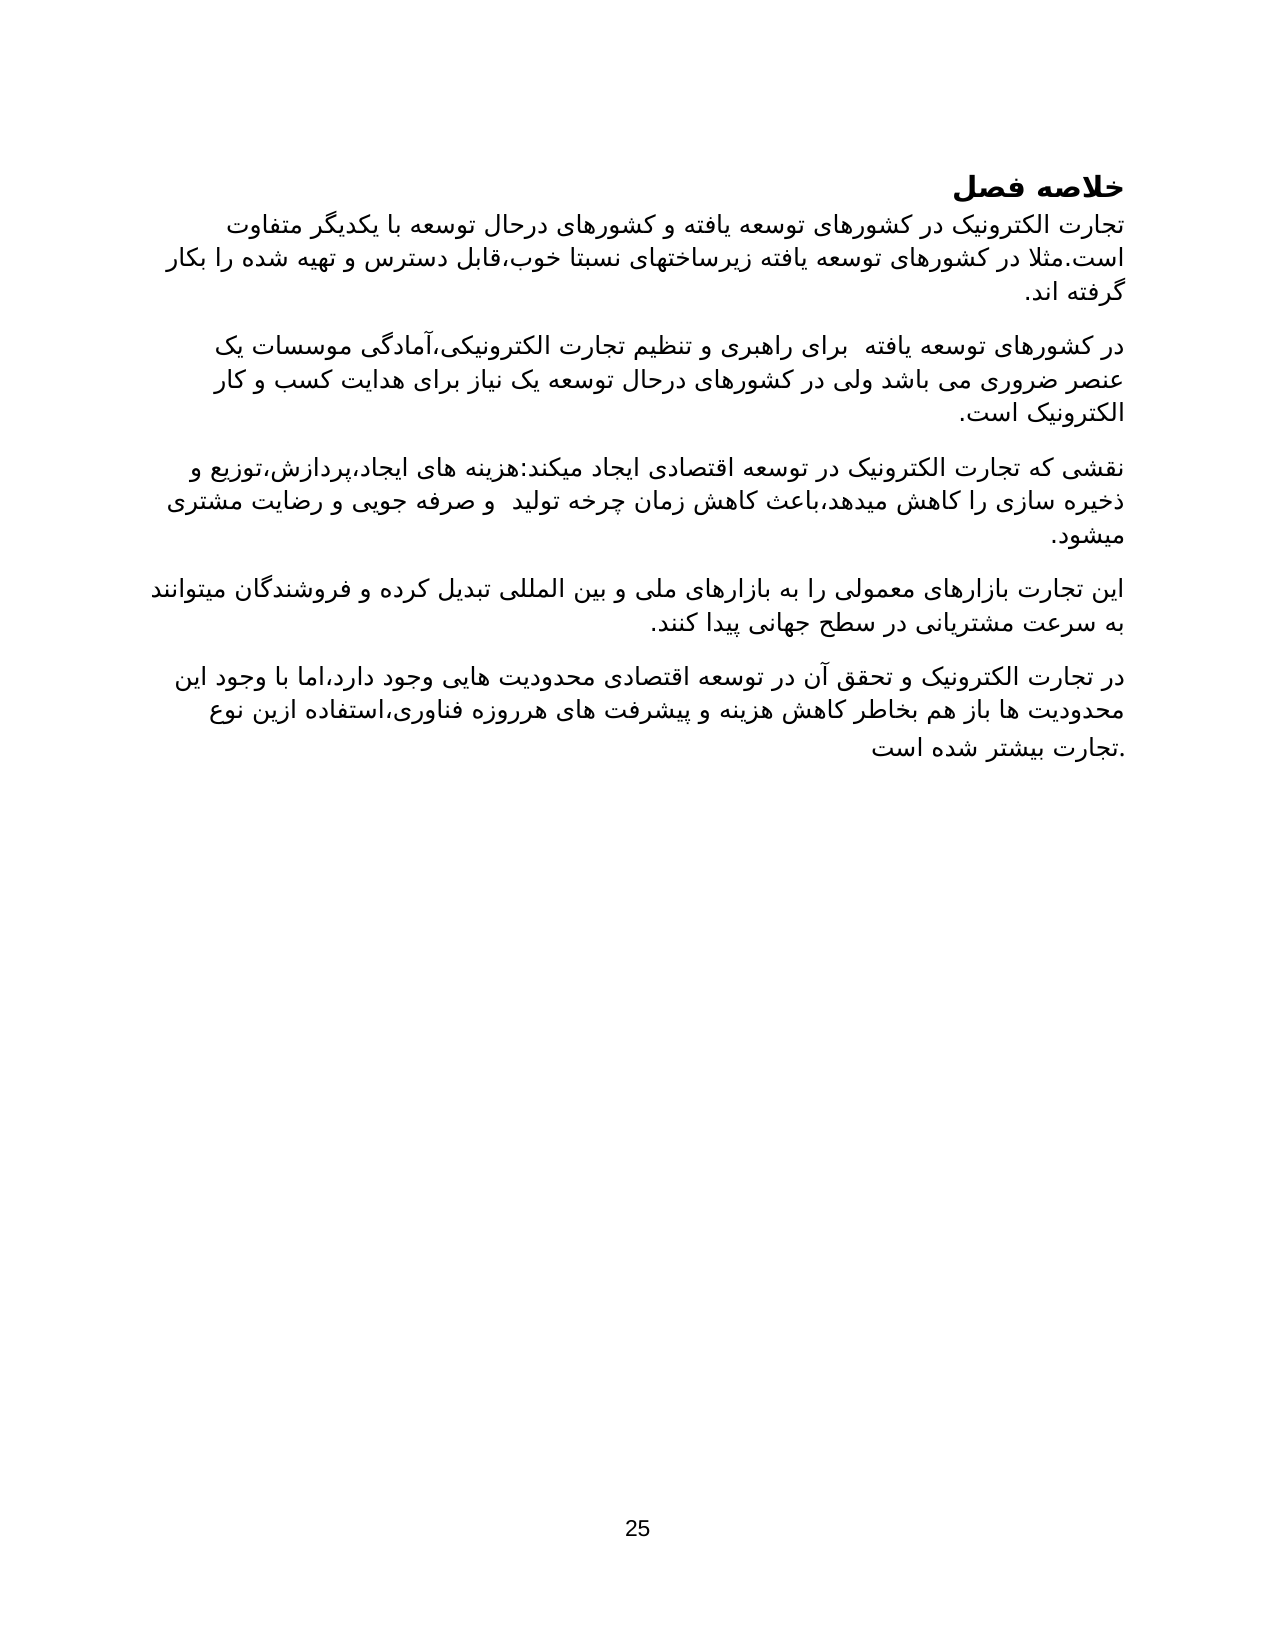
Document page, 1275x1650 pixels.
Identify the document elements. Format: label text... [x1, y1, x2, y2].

text نقشی که تجارت الکترونیک در توسعه اقتصادی ایجاد میکند:هزینه های ایجاد،پردازش،توزیع و ذخیره سازی را کاهش میدهد،باعث کاهش زمان چرخه تولید و صرفه جویی و رضایت مشتری میشود. [150, 453, 1125, 549]
text این تجارت بازارهای معمولی را به بازارهای ملی و بین المللی تبدیل کرده و فروشندگان میتوانند به سرعت مشتریانی در سطح جهانی پیدا کنند. [150, 574, 1125, 637]
text در تجارت الکترونیک و تحقق آن در توسعه اقتصادی محدودیت هایی وجود دارد،اما با وجود این محدودیت ها باز هم بخاطر کاهش هزینه و پیشرفت های هرروزه فناوری،استفاده ازین نوع تجارت بیشتر شده است.فصل ششم:نتیجه گیری: [150, 662, 1125, 764]
text در کشورهای توسعه یافته برای راهبری و تنظیم تجارت الکترونیکی،آمادگی موسسات یک عنصر ضروری می باشد ولی در کشورهای درحال توسعه یک نیاز برای هدایت کسب و کار الکترونیک است. [150, 331, 1125, 427]
text تجارت الکترونیک در کشورهای توسعه یافته و کشورهای درحال توسعه با یکدیگر متفاوت است.مثلا در کشورهای توسعه یافته زیرساختهای نسبتا خوب،قابل دسترس و تهیه شده را بکار گرفته اند. [150, 210, 1125, 306]
subtitle خلاصه فصل [150, 171, 1125, 205]
